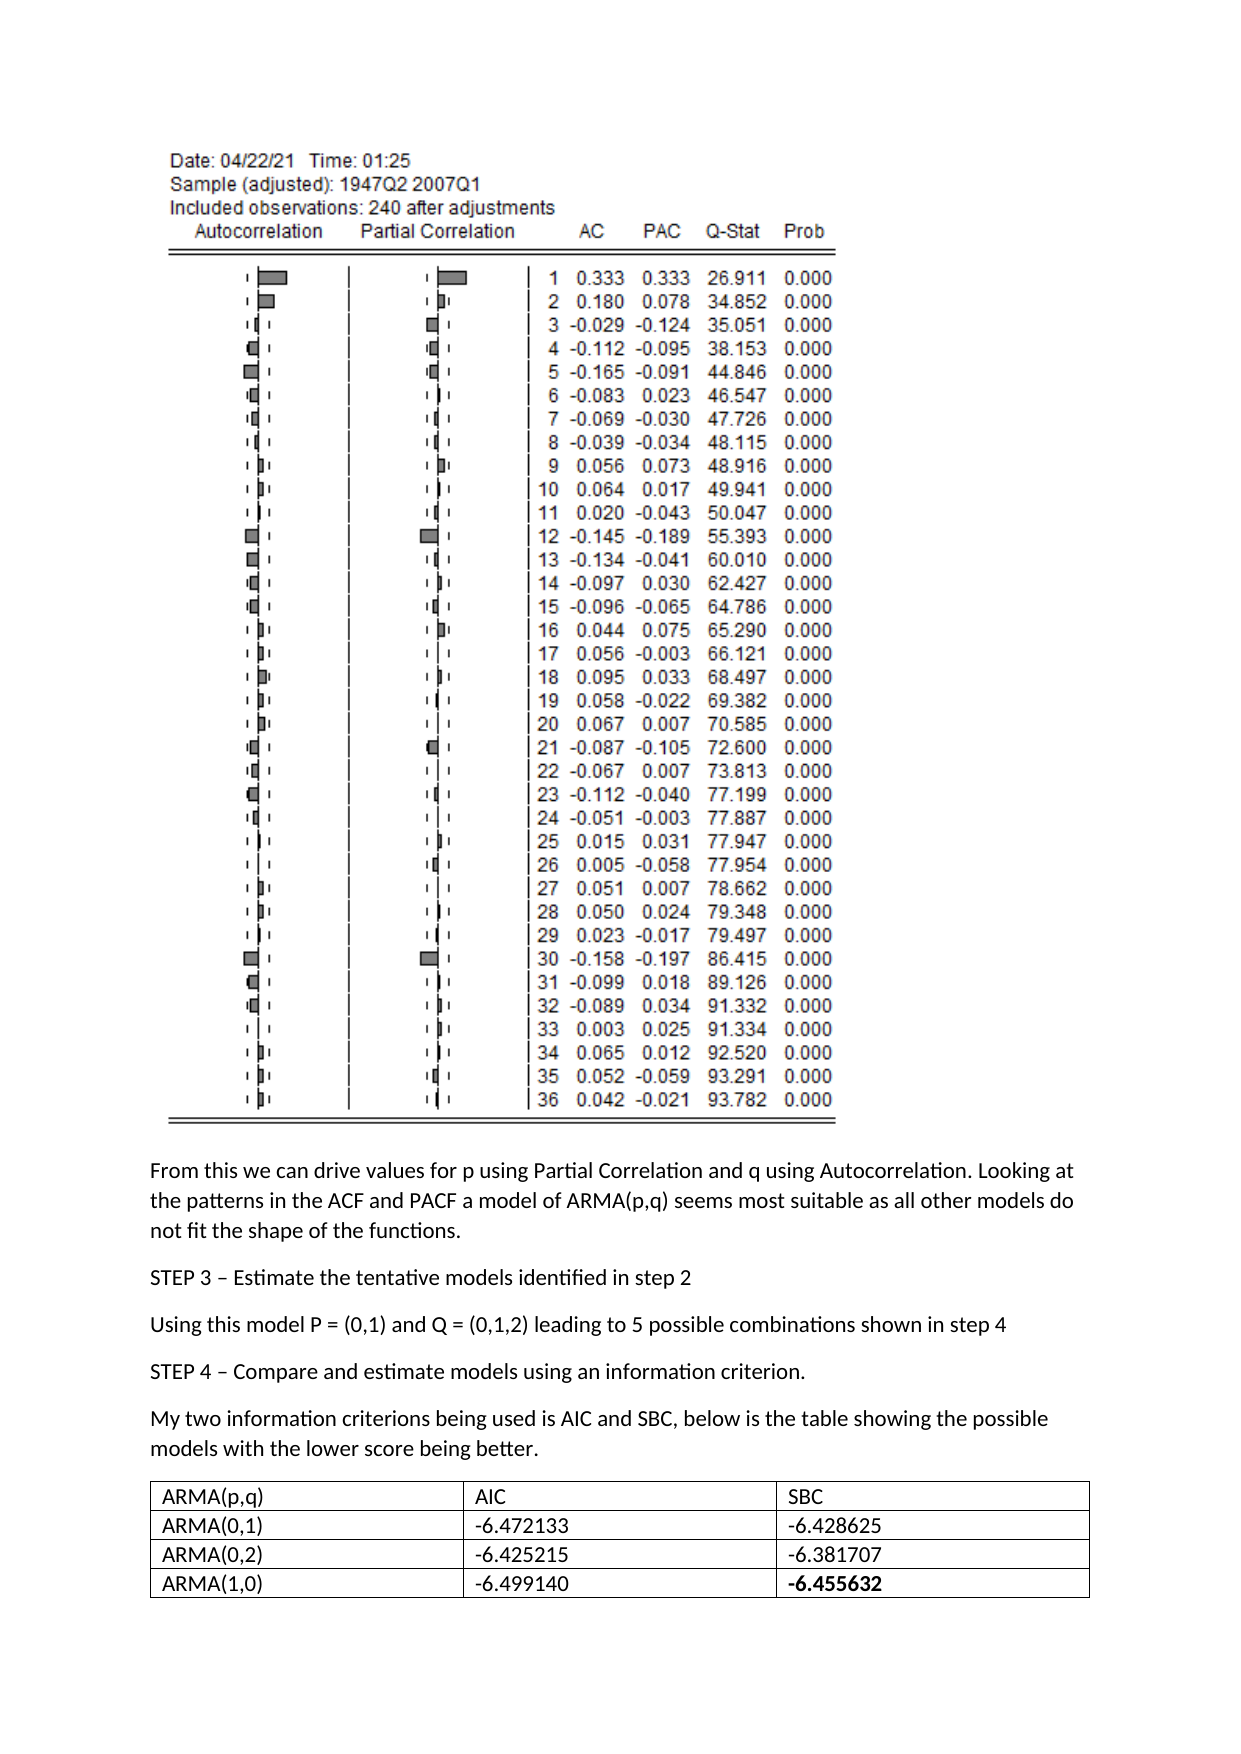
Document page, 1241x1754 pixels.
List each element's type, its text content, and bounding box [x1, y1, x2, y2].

table_header SBC [777, 1482, 1089, 1510]
picture [150, 150, 839, 1138]
table_cell ARMA(1,0) [151, 1569, 463, 1597]
table_cell ARMA(0,2) [151, 1540, 463, 1568]
text My two information criterions being used is AIC and SBC, below is the table showing the possible models with the lower score being better. [150, 1404, 1090, 1462]
table_cell -6.425215 [464, 1540, 776, 1568]
text STEP 3 – Estimate the tentative models identified in step 2 [150, 1263, 1090, 1291]
table_cell -6.455632 [777, 1569, 1089, 1597]
table_cell -6.381707 [777, 1540, 1089, 1568]
text Using this model P = (0,1) and Q = (0,1,2) leading to 5 possible combinations shown in step 4 [150, 1310, 1090, 1338]
text STEP 4 – Compare and estimate models using an information criterion. [150, 1357, 1090, 1385]
table_cell ARMA(0,1) [151, 1511, 463, 1539]
table_cell -6.499140 [464, 1569, 776, 1597]
table_header ARMA(p,q) [151, 1482, 463, 1510]
text From this we can drive values for p using Partial Correlation and q using Autocorrelation. Looking at the patterns in the ACF and PACF a model of ARMA(p,q) seems most suitable as all other models do not fit the shape of the functions. [150, 1156, 1090, 1244]
table_header AIC [464, 1482, 776, 1510]
table_cell -6.428625 [777, 1511, 1089, 1539]
table_cell -6.472133 [464, 1511, 776, 1539]
